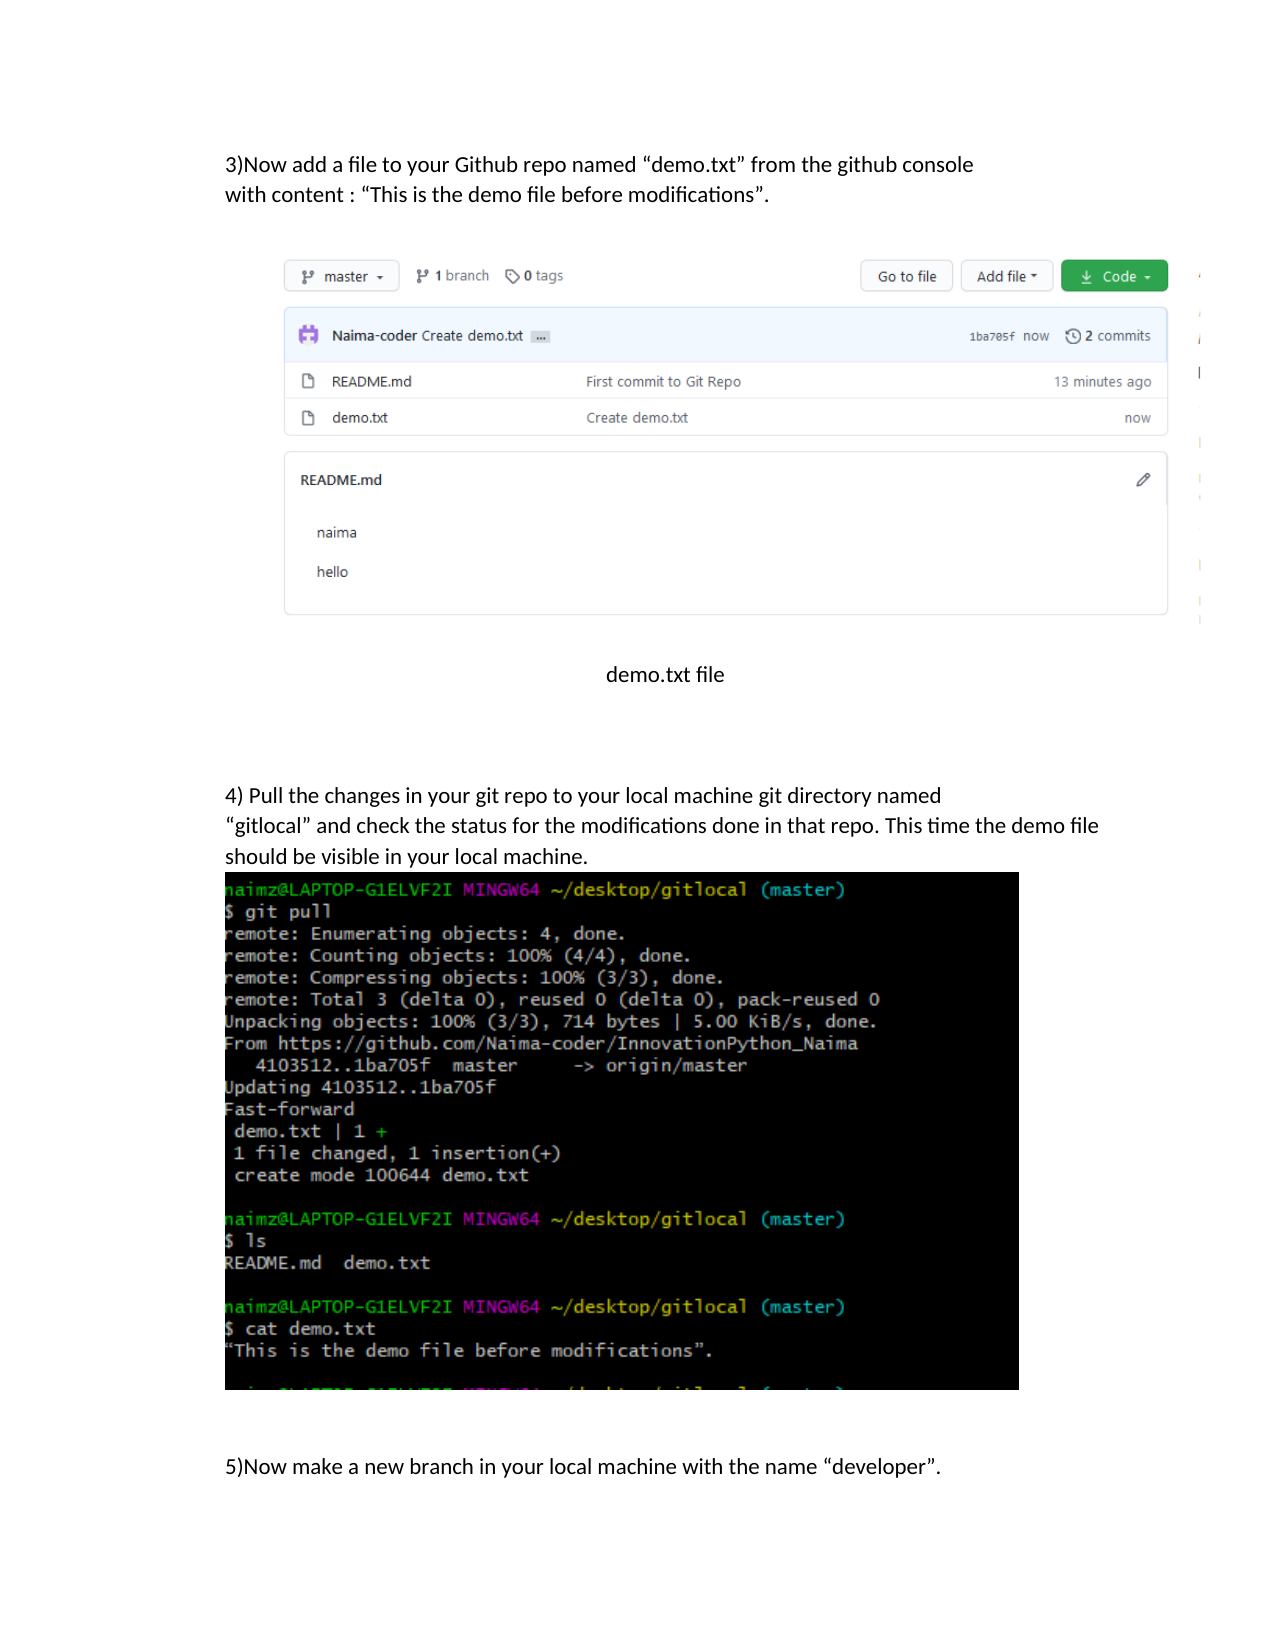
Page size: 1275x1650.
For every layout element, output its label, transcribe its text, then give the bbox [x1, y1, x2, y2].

list “gitlocal” and check the status for the modifications done in that repo. This time the demo file should be visible in your local machine. [225, 812, 1125, 870]
list 3)Now add a file to your Github repo named “demo.txt” from the github console [225, 150, 1125, 178]
list with content : “This is the demo file before modifications”. [225, 180, 1125, 208]
list 4) Pull the changes in your git repo to your local machine git directory named [225, 781, 1125, 809]
picture [225, 872, 1019, 1390]
list demo.txt file [225, 661, 1125, 688]
picture [225, 240, 1200, 659]
list 5)Now make a new branch in your local machine with the name “developer”. [225, 1452, 1125, 1480]
